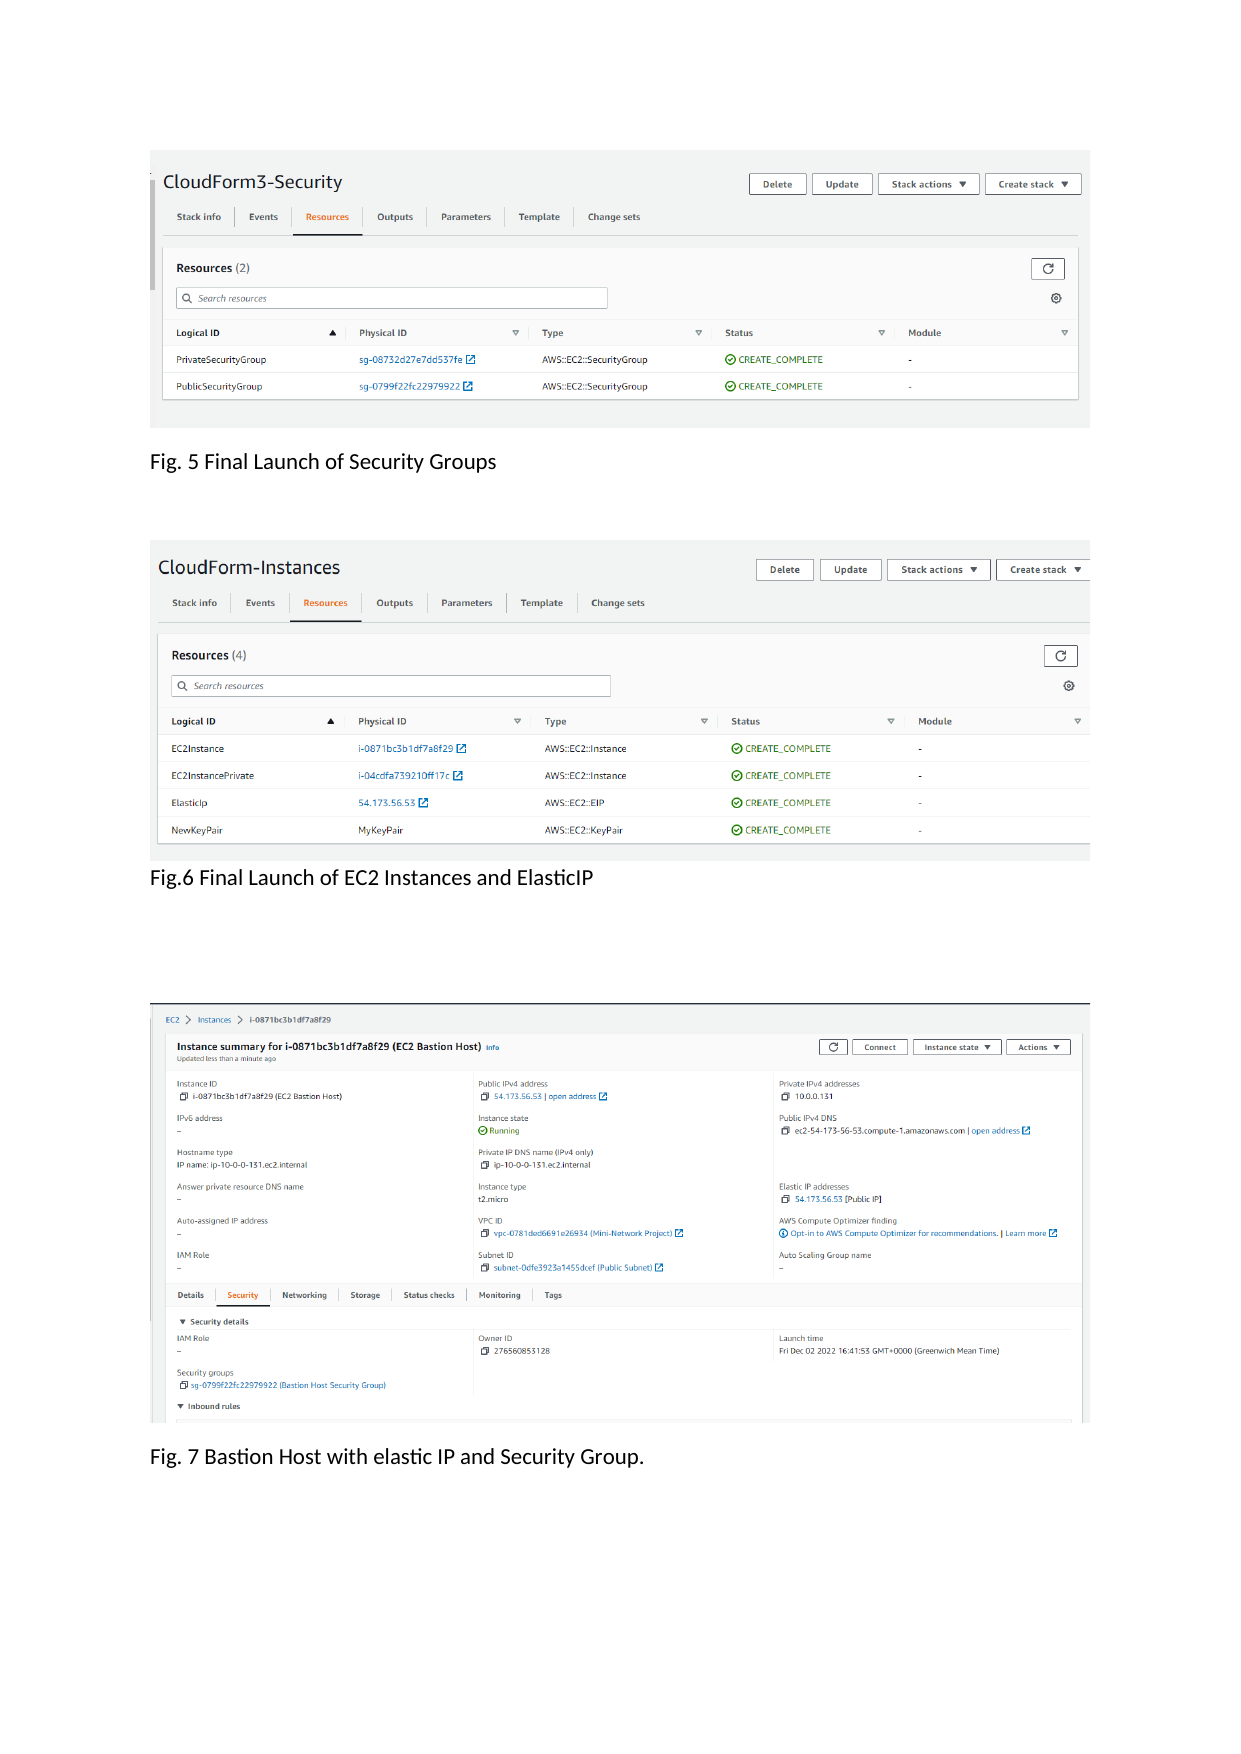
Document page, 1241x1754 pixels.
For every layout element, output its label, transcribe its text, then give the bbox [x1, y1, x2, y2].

text Fig.6 Final Launch of EC2 Instances and ElasticIP [150, 861, 1090, 891]
picture [150, 540, 1091, 861]
text Fig. 5 Final Launch of Security Groups [150, 447, 1090, 475]
text Fig. 7 Bastion Host with elastic IP and Security Group. [150, 1442, 1090, 1470]
picture [150, 150, 1091, 428]
picture [150, 1003, 1091, 1423]
